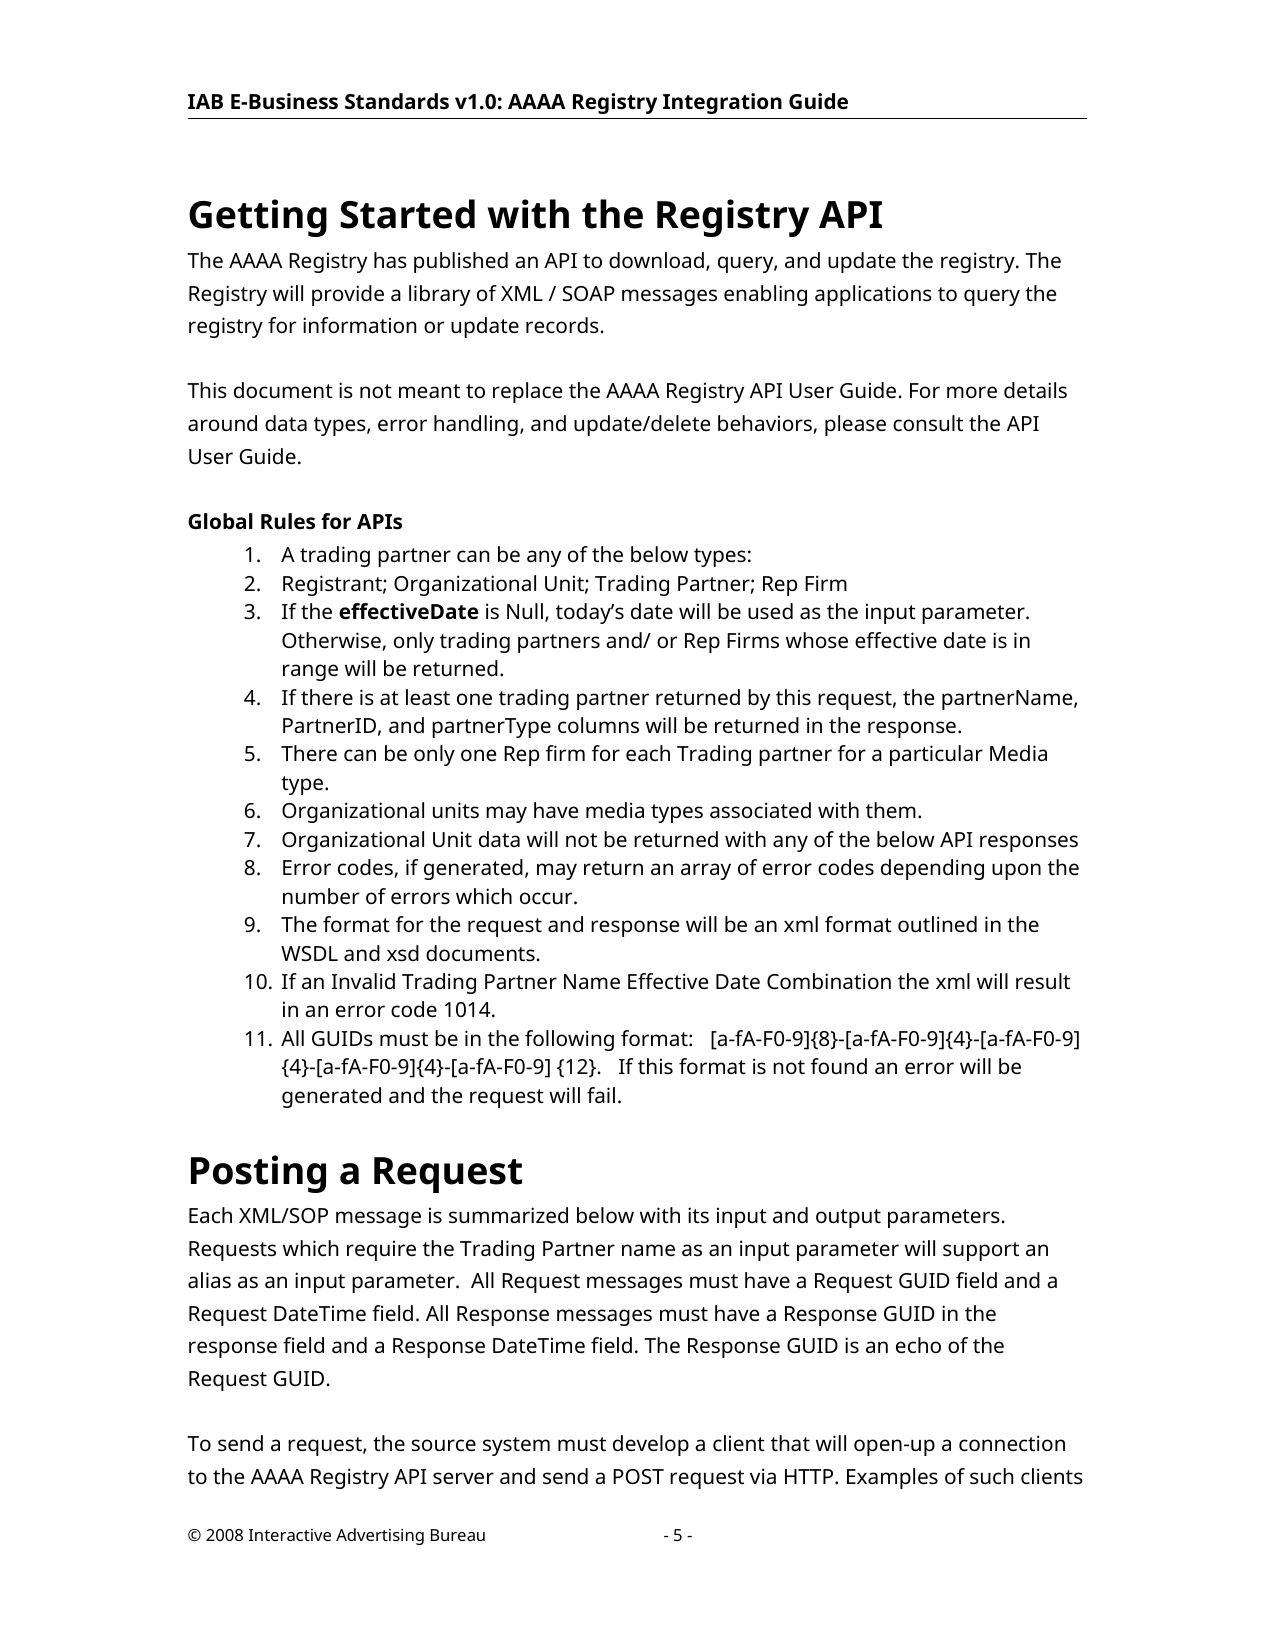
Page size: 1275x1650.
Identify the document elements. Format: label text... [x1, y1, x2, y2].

text This document is not meant to replace the AAAA Registry API User Guide. For more details around data types, error handling, and update/delete behaviors, please consult the API User Guide. [187, 377, 1087, 470]
text The AAAA Registry has published an API to download, query, and update the registry. The Registry will provide a library of XML / SOAP messages enabling applications to query the registry for information or update records. [187, 246, 1087, 340]
list Organizational units may have media types associated with them. [244, 796, 1087, 825]
list If the effectiveDate is Null, today’s date will be used as the input parameter. Otherwise, only trading partners and/ or Rep Firms whose effective date is in range will be returned. [244, 597, 1087, 683]
subtitle Getting Started with the Registry API [187, 189, 1087, 240]
subtitle Posting a Request [187, 1144, 1087, 1195]
list Organizational Unit data will not be returned with any of the below API responses [244, 825, 1087, 853]
list There can be only one Rep firm for each Trading partner for a particular Media type. [244, 739, 1087, 796]
text Each XML/SOP message is summarized below with its input and output parameters. Requests which require the Trading Partner name as an input parameter will support an alias as an input parameter. All Request messages must have a Request GUID field and a Request DateTime field. All Response messages must have a Response GUID in the response field and a Response DateTime field. The Response GUID is an echo of the Request GUID. [187, 1201, 1087, 1393]
list The format for the request and response will be an xml format outlined in the WSDL and xsd documents. [244, 910, 1087, 967]
subtitle If an Invalid Trading Partner Name Effective Date Combination the xml will result in an error code 1014. [244, 967, 1087, 1024]
list Error codes, if generated, may return an array of error codes depending upon the number of errors which occur. [244, 853, 1087, 910]
list Registrant; Organizational Unit; Trading Partner; Rep Firm [244, 569, 1087, 597]
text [187, 1429, 1087, 1491]
subtitle All GUIDs must be in the following format: [a-fA-F0-9]{8}-[a-fA-F0-9]{4}-[a-fA-F0-9]{4}-[a-fA-F0-9]{4}-[a-fA-F0-9] {12}. If this format is not found an error will be generated and the request will fail. [244, 1024, 1087, 1109]
text Global Rules for APIs [187, 507, 1087, 535]
list If there is at least one trading partner returned by this request, the partnerName, PartnerID, and partnerType columns will be returned in the response. [244, 683, 1087, 739]
list A trading partner can be any of the below types: [244, 541, 1087, 569]
